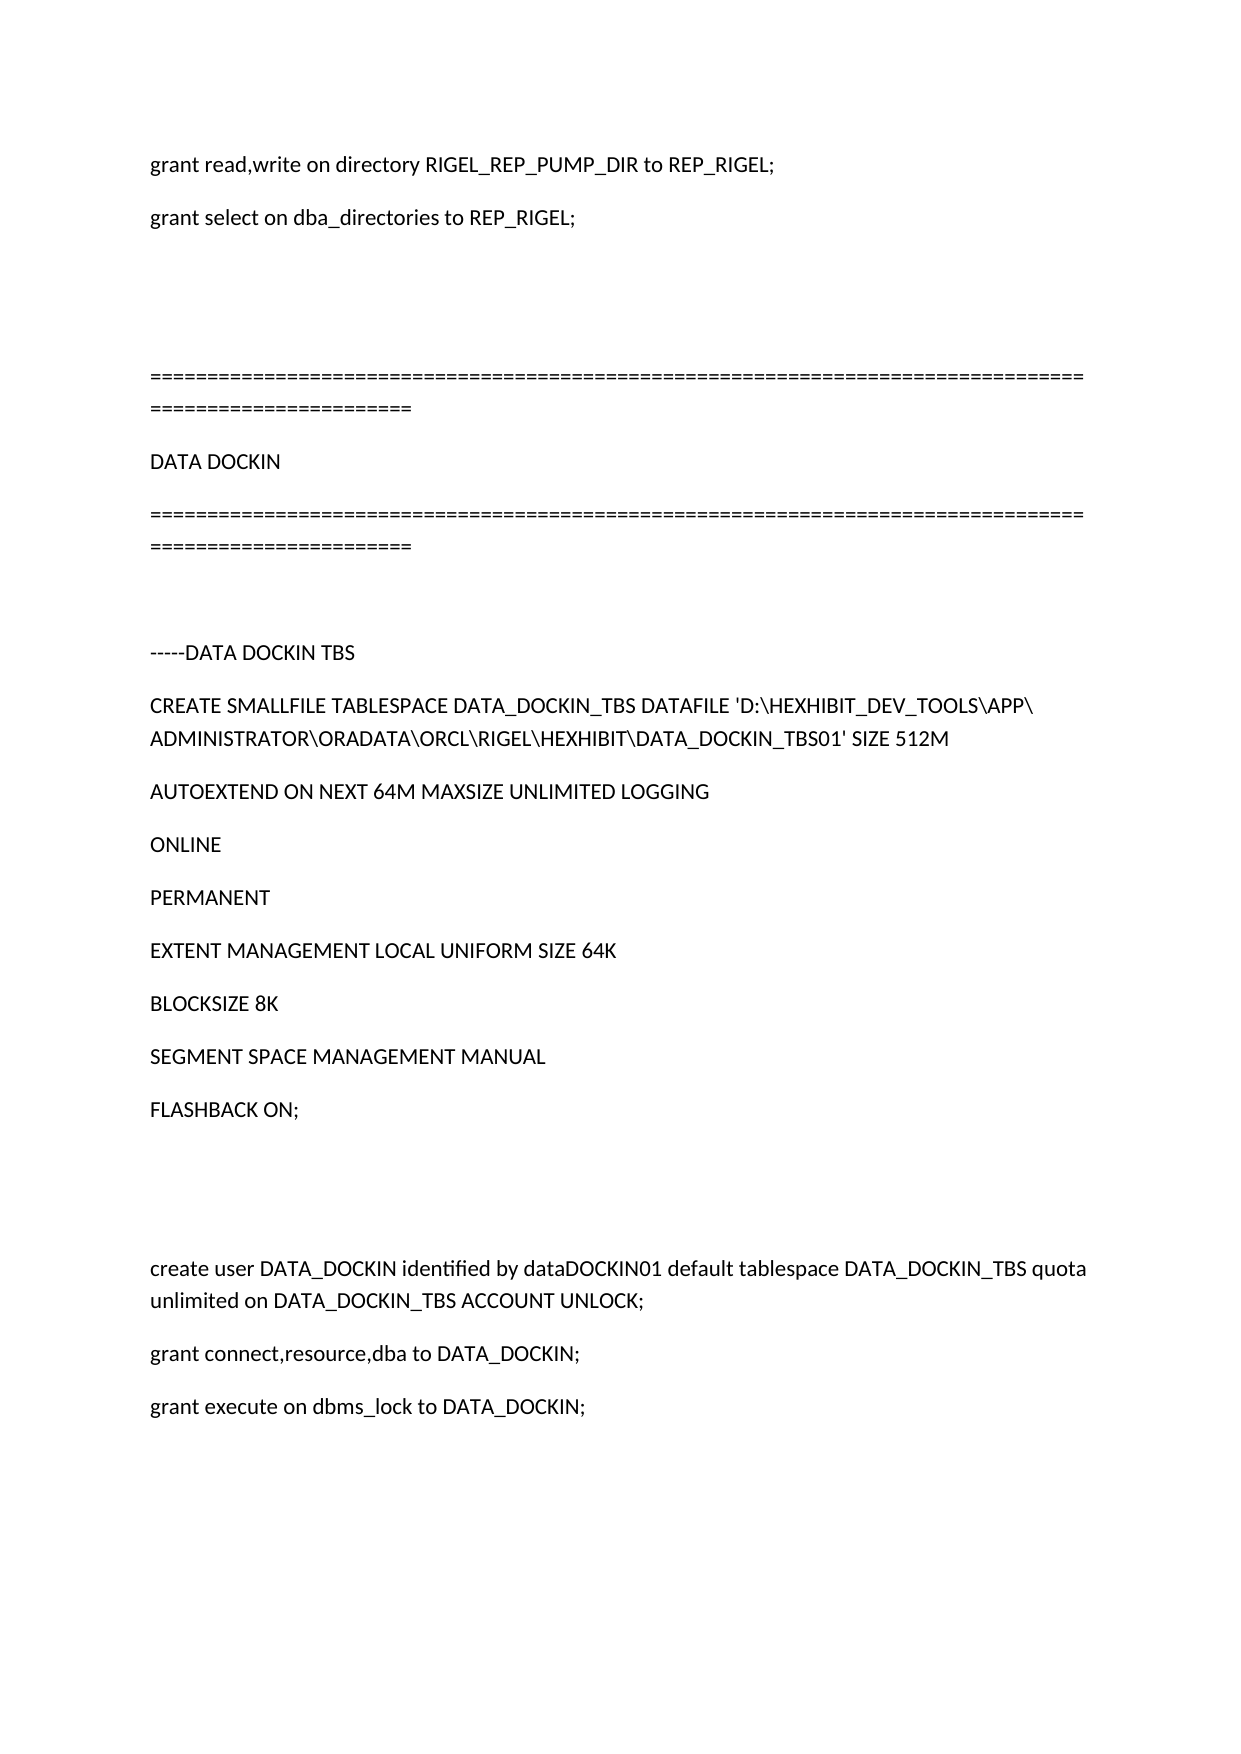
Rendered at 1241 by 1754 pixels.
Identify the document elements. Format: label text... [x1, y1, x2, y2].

text grant execute on dbms_lock to DATA_DOCKIN; [150, 1392, 1090, 1420]
text PERMANENT [150, 883, 1090, 911]
text -----DATA DOCKIN TBS [150, 638, 1090, 667]
text grant read,write on directory RIGEL_REP_PUMP_DIR to REP_RIGEL; [150, 150, 1090, 178]
text ONLINE [150, 830, 1090, 858]
text CREATE SMALLFILE TABLESPACE DATA_DOCKIN_TBS DATAFILE 'D:\HEXHIBIT_DEV_TOOLS\APP\ADMINISTRATOR\ORADATA\ORCL\RIGEL\HEXHIBIT\DATA_DOCKIN_TBS01' SIZE 512M [150, 692, 1090, 752]
text AUTOEXTEND ON NEXT 64M MAXSIZE UNLIMITED LOGGING [150, 777, 1090, 805]
text BLOCKSIZE 8K [150, 989, 1090, 1017]
text DATA DOCKIN [150, 447, 1090, 475]
text FLASHBACK ON; [150, 1095, 1090, 1123]
text ========================================================================================================= [150, 500, 1090, 561]
text ========================================================================================================= [150, 362, 1090, 422]
text grant select on dba_directories to REP_RIGEL; [150, 203, 1090, 231]
text SEGMENT SPACE MANAGEMENT MANUAL [150, 1042, 1090, 1070]
text EXTENT MANAGEMENT LOCAL UNIFORM SIZE 64K [150, 936, 1090, 964]
text grant connect,resource,dba to DATA_DOCKIN; [150, 1339, 1090, 1367]
text create user DATA_DOCKIN identified by dataDOCKIN01 default tablespace DATA_DOCKIN_TBS quota unlimited on DATA_DOCKIN_TBS ACCOUNT UNLOCK; [150, 1254, 1090, 1314]
